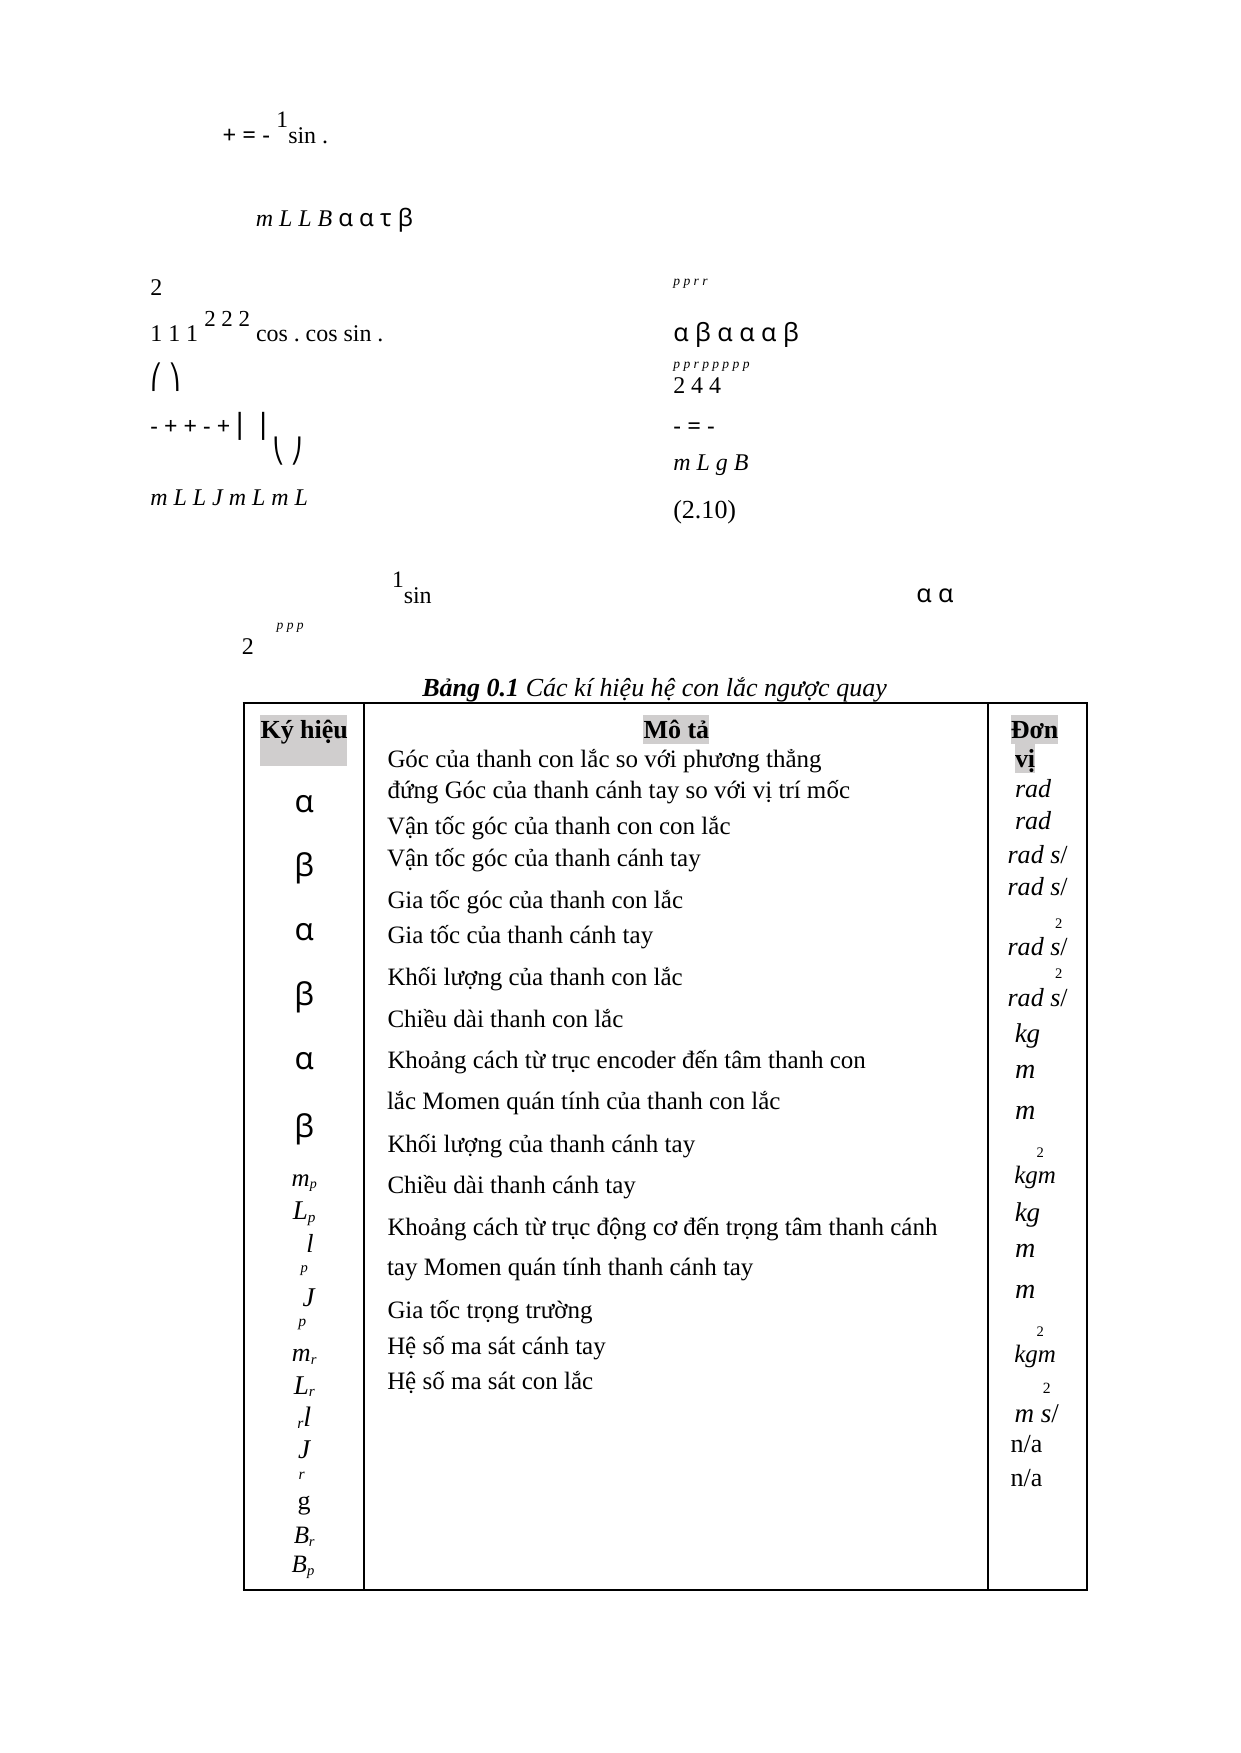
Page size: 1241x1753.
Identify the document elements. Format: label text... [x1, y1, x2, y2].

text − + + − + ⎜ ⎟ ⎝ ⎠ [150, 399, 673, 483]
text − = − [673, 399, 1196, 448]
text 1sin [150, 565, 673, 612]
text α α [673, 565, 1196, 616]
text (2.10) [673, 494, 1196, 524]
text Bảng 0.1 Các kí hiệu hệ con lắc ngược quay [422, 672, 1196, 702]
table_header Mô tả Góc của thanh con lắc so với phương thẳng đứng Góc của thanh cánh tay so với vị trí mốc Vận tốc góc của thanh con con lắc Vận tốc góc của thanh cánh tay Gia tốc góc của thanh con lắc Gia tốc của thanh cánh tay Khối lượng của thanh con lắc Chiều dài thanh con lắc Khoảng cách từ trục encoder đến tâm thanh con lắc Momen quán tính của thanh con lắc Khối lượng của thanh cánh tay Chiều dài thanh cánh tay Khoảng cách từ trục động cơ đến trọng tâm thanh cánh tay Momen quán tính thanh cánh tay Gia tốc trọng trường Hệ số ma sát cánh tay Hệ số ma sát con lắc [365, 704, 987, 1588]
table_header Ký hiệu α β α β α β mp Lp l p J p mr Lr rl J r g Br Bp [245, 704, 363, 1588]
text ⎛ ⎞ [150, 350, 673, 399]
text p p r r [673, 273, 1196, 288]
text m L L J m L m L [150, 483, 673, 510]
text m L L B α α τ β [256, 191, 497, 240]
text 2 [150, 273, 673, 300]
text m L g B [673, 448, 1196, 476]
text p p r p p p p p [673, 356, 1196, 372]
text 2 4 4 [673, 372, 1196, 399]
table_header Đơn vị rad rad rad s/ rad s/ 2 rad s/ 2 rad s/ kg m m 2 kgm kg m m 2 kgm 2 m s/ n/a n/a [989, 704, 1086, 1588]
text α β α α α β [673, 305, 1196, 356]
text 1 1 1 2 2 2 cos . cos sin . [150, 305, 673, 350]
text + = − 1sin . [222, 105, 454, 157]
text 2 [242, 632, 1196, 659]
text p p p [276, 616, 1196, 632]
